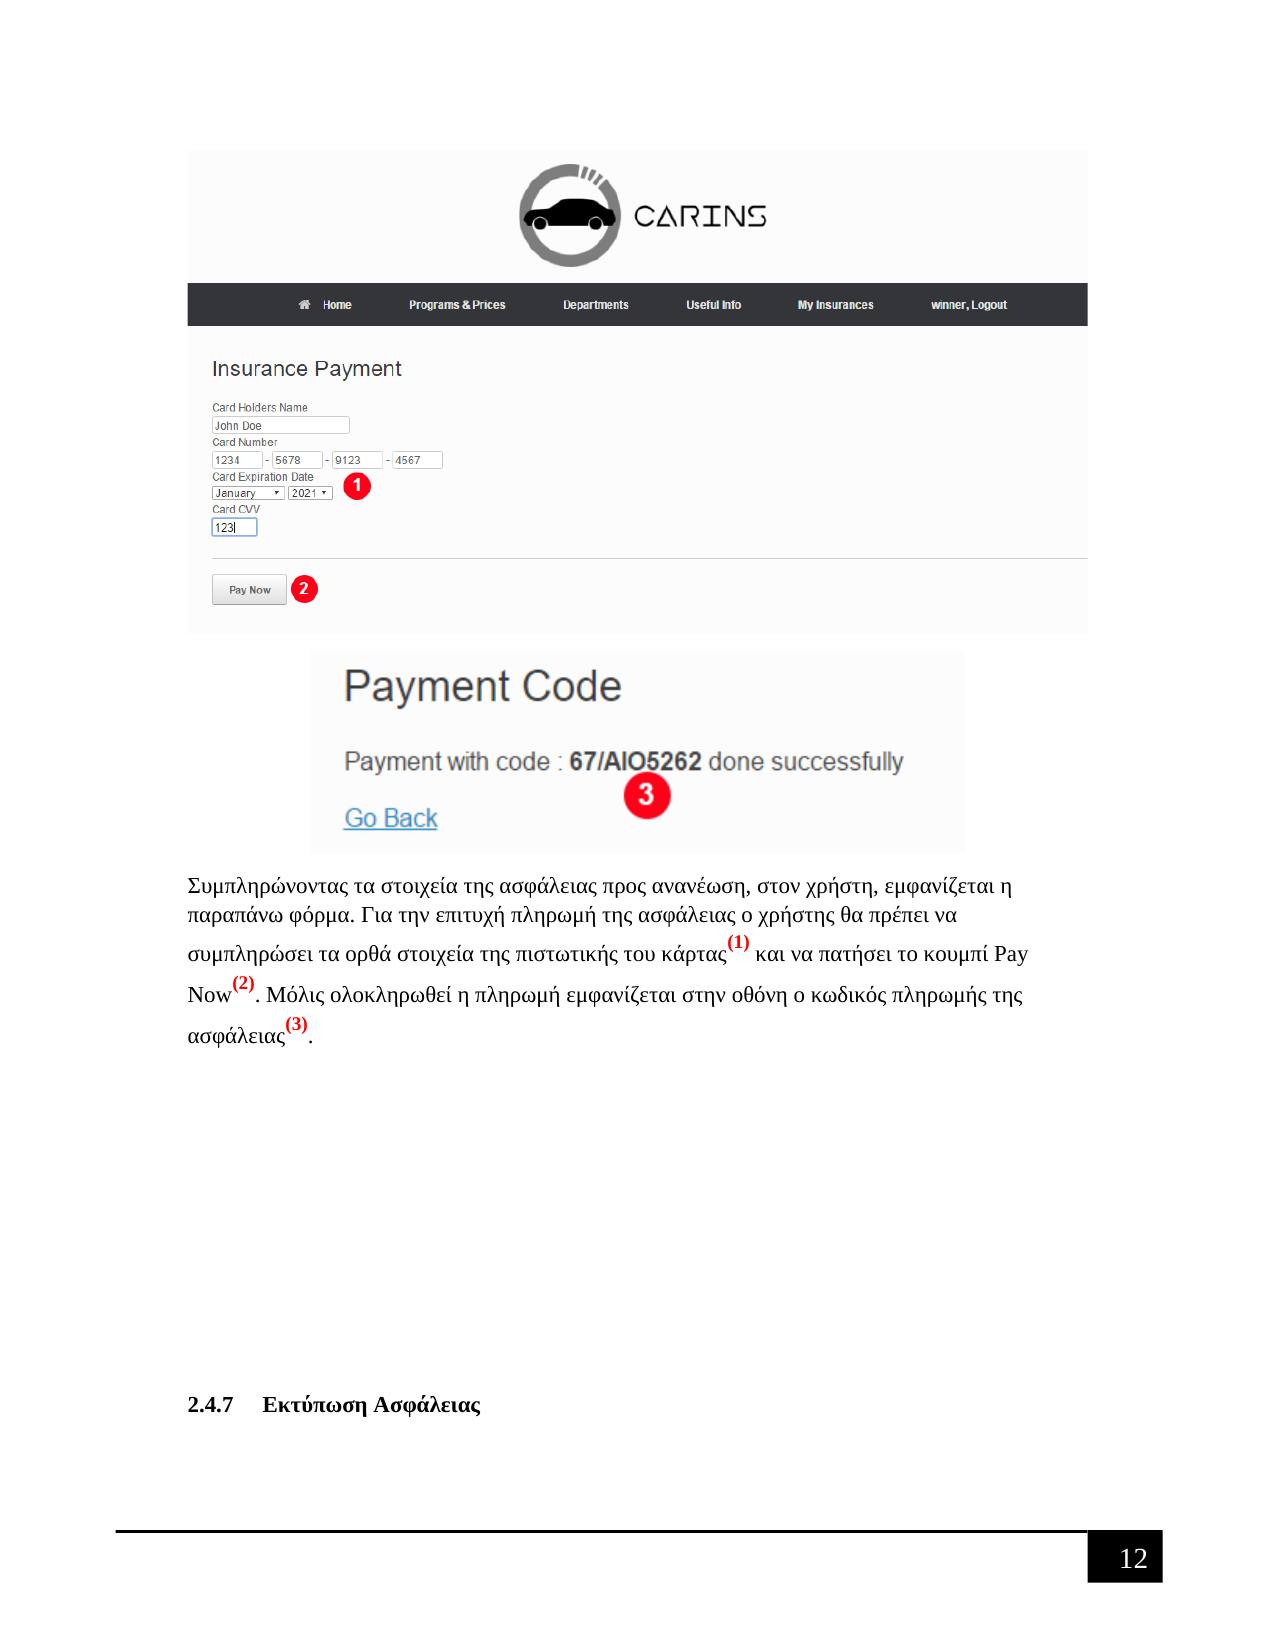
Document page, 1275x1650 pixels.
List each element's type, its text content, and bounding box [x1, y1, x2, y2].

picture [310, 651, 965, 854]
picture [187, 150, 1088, 634]
subtitle Εκτύπωση Ασφάλειας [187, 1391, 1087, 1417]
text Συμπληρώνοντας τα στοιχεία της ασφάλειας προς ανανέωση, στον χρήστη, εμφανίζεται η παραπάνω φόρμα. Για την επιτυχή πληρωμή της ασφάλειας ο χρήστης θα πρέπει να συμπληρώσει τα ορθά στοιχεία της πιστωτικής του κάρτας(1) και να πατήσει το κουμπί Pay Now(2). Μόλις ολοκληρωθεί η πληρωμή εμφανίζεται στην οθόνη ο κωδικός πληρωμής της ασφάλειας(3). [187, 872, 1087, 1051]
